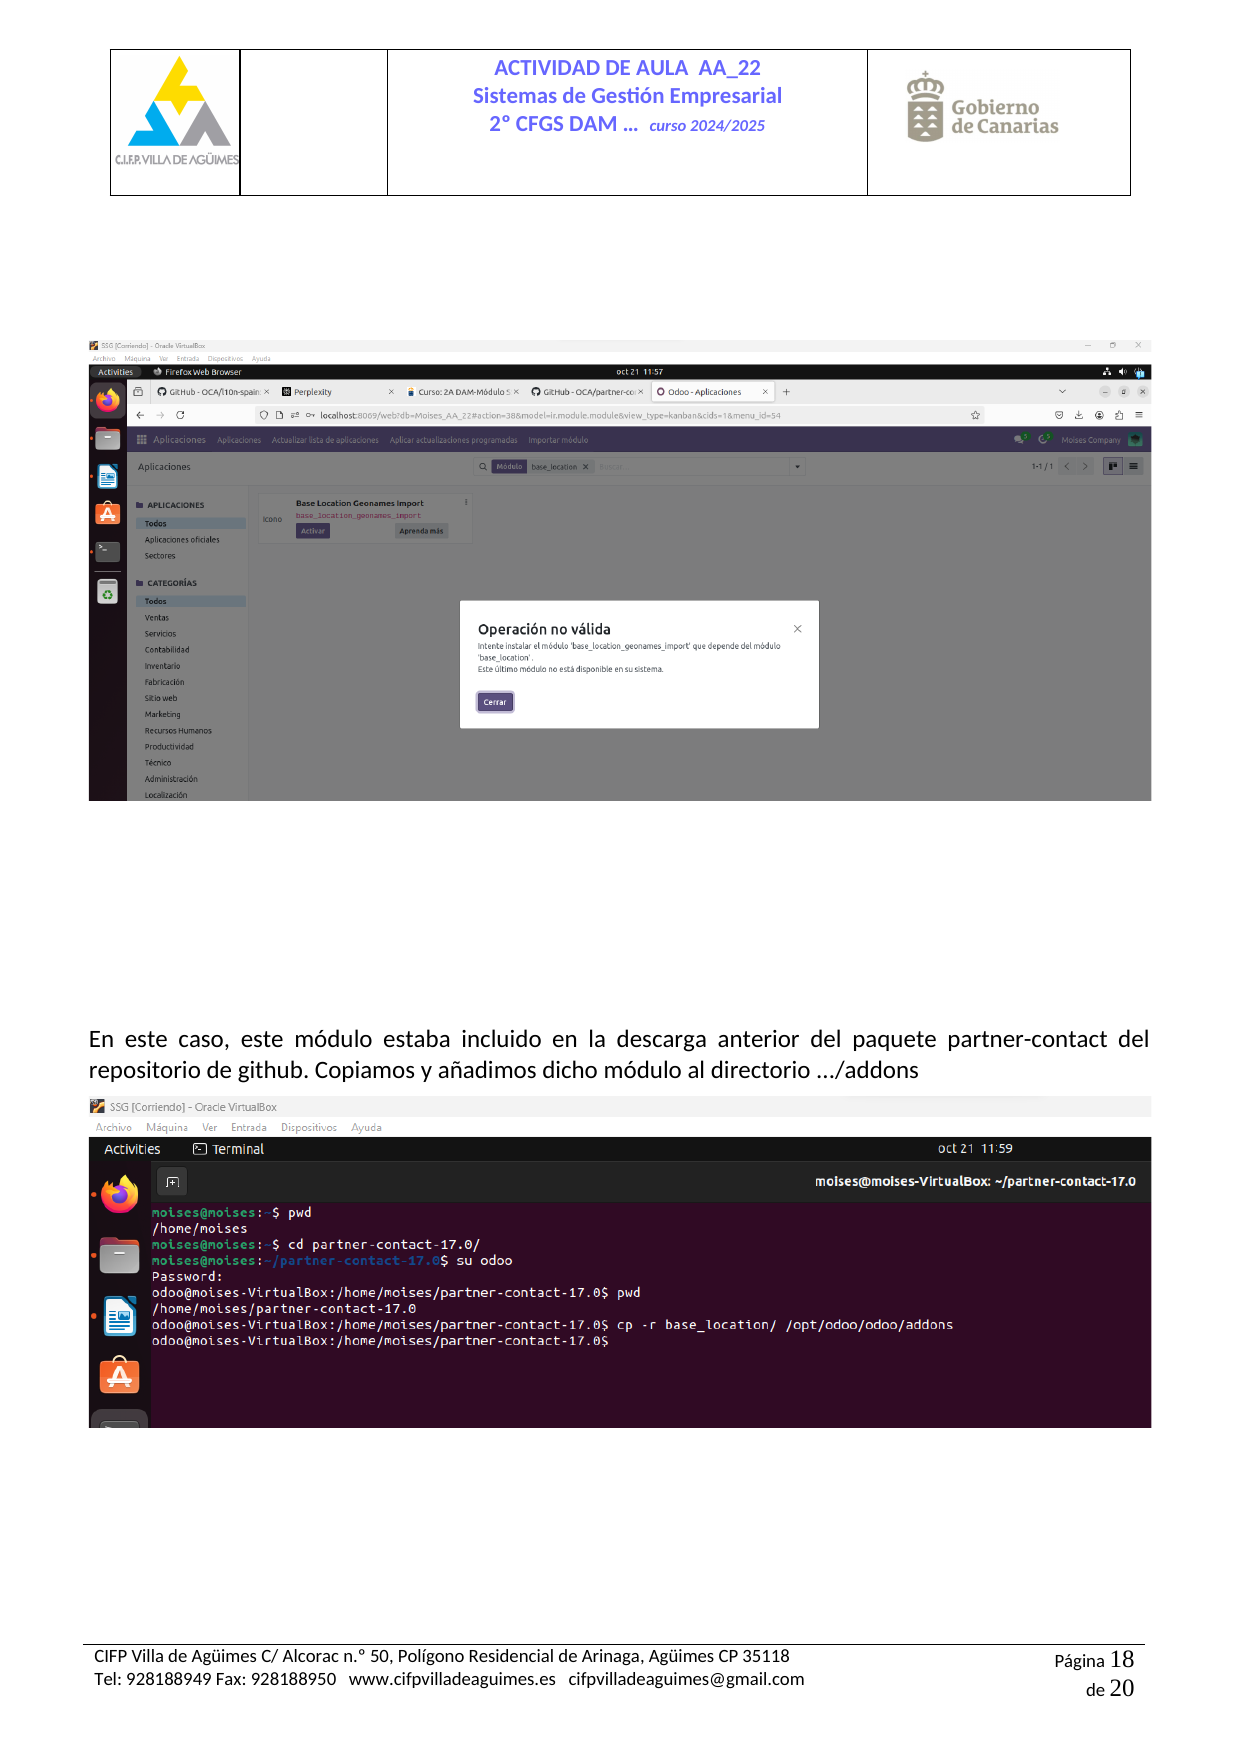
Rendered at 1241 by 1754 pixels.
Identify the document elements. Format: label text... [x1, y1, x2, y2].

picture [88, 1096, 1152, 1428]
text En este caso, este módulo estaba incluido en la descarga anterior del paquete partner-contact del repositorio de github. Copiamos y añadimos dicho módulo al directorio .../addons [89, 1023, 1152, 1084]
picture [88, 340, 1152, 801]
picture [904, 69, 1060, 143]
picture [115, 55, 239, 166]
